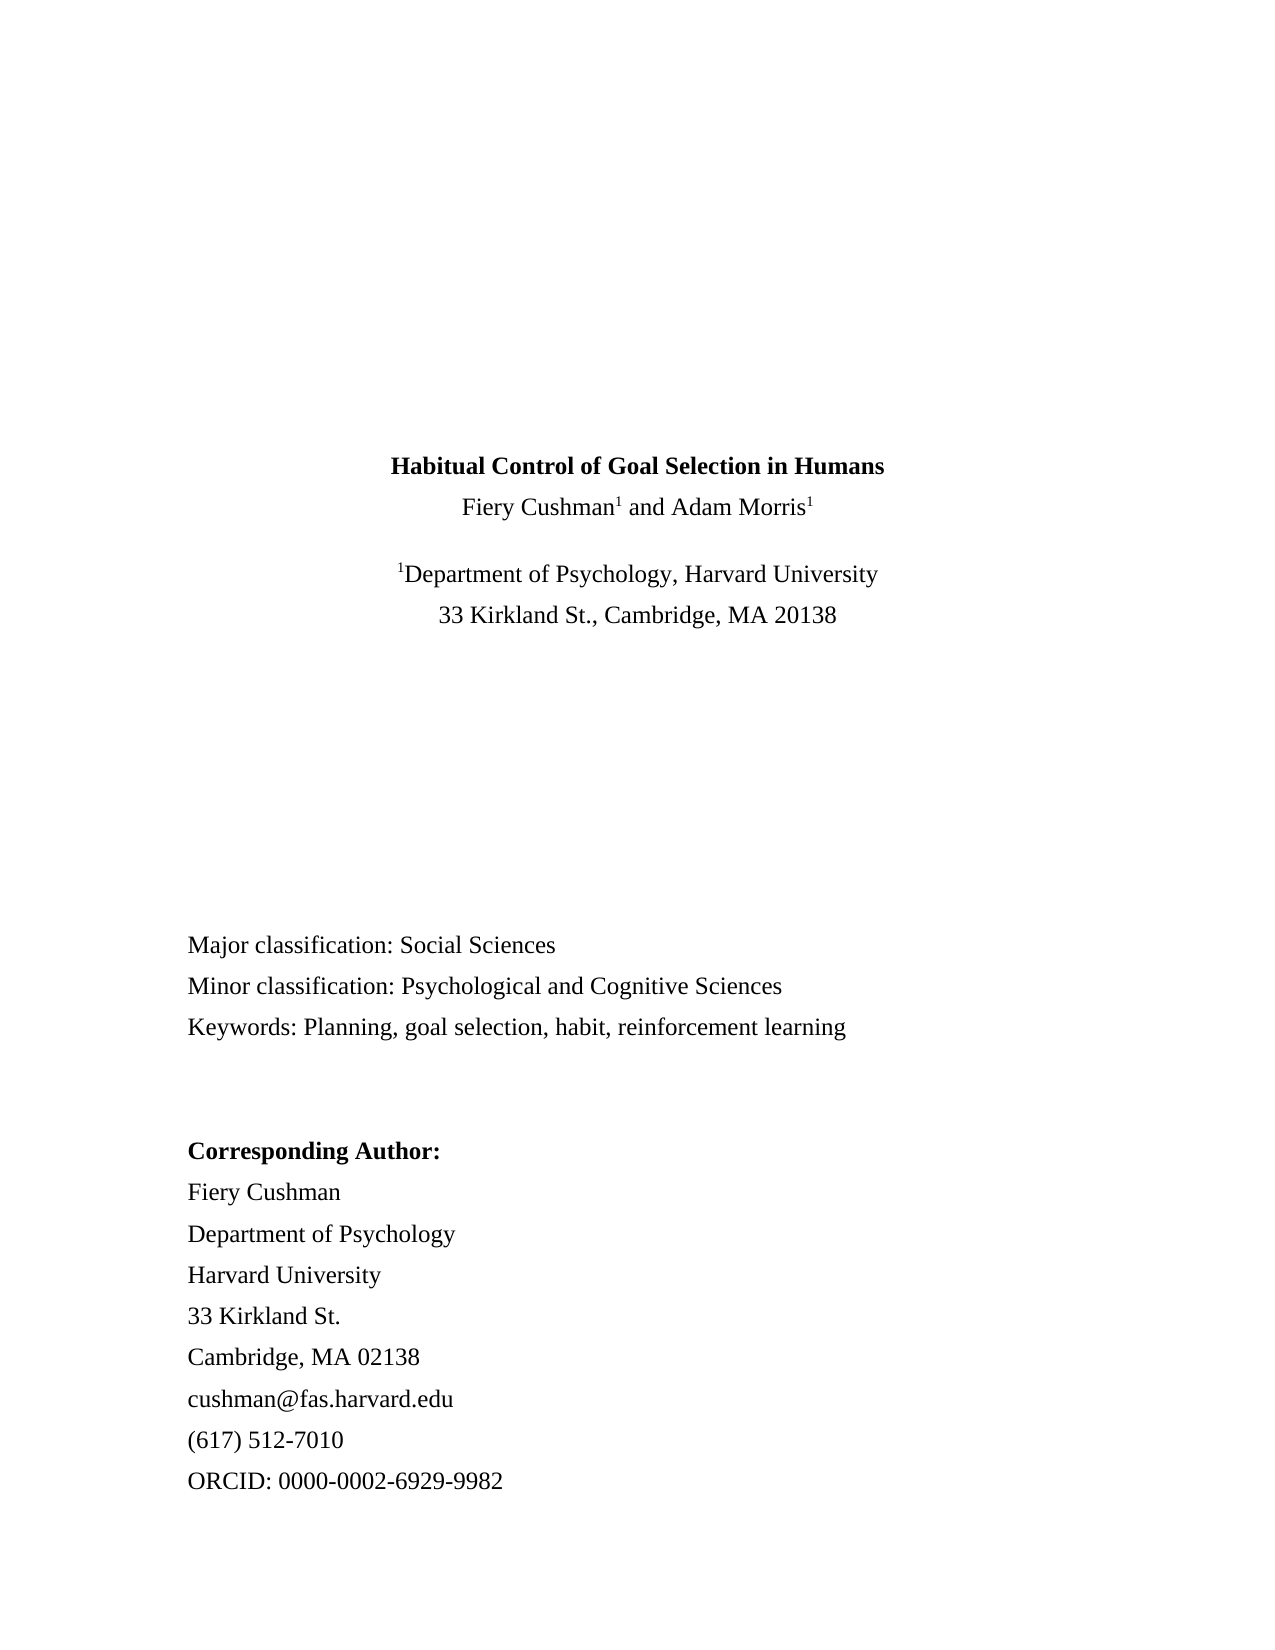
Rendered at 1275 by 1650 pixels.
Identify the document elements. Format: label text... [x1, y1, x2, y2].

text (617) 512-7010 [187, 1425, 1087, 1454]
text Department of Psychology [187, 1219, 1087, 1247]
text Keywords: Planning, goal selection, habit, reinforcement learning [187, 1012, 1087, 1041]
text Corresponding Author: [187, 1136, 1087, 1165]
text Harvard University [187, 1260, 1087, 1289]
text Minor classification: Psychological and Cognitive Sciences [187, 971, 1087, 1000]
text Major classification: Social Sciences [187, 930, 1087, 959]
text 33 Kirkland St., Cambridge, MA 20138 [187, 600, 1087, 629]
text 33 Kirkland St. [187, 1301, 1087, 1330]
text Fiery Cushman1 and Adam Morris1 [187, 492, 1087, 521]
text Fiery Cushman [187, 1177, 1087, 1206]
text Habitual Control of Goal Selection in Humans [187, 451, 1087, 480]
text ORCID: 0000-0002-6929-9982 [187, 1466, 1087, 1495]
text 1Department of Psychology, Harvard University [187, 559, 1087, 587]
text cushman@fas.harvard.edu [187, 1384, 1087, 1412]
text Cambridge, MA 02138 [187, 1342, 1087, 1371]
